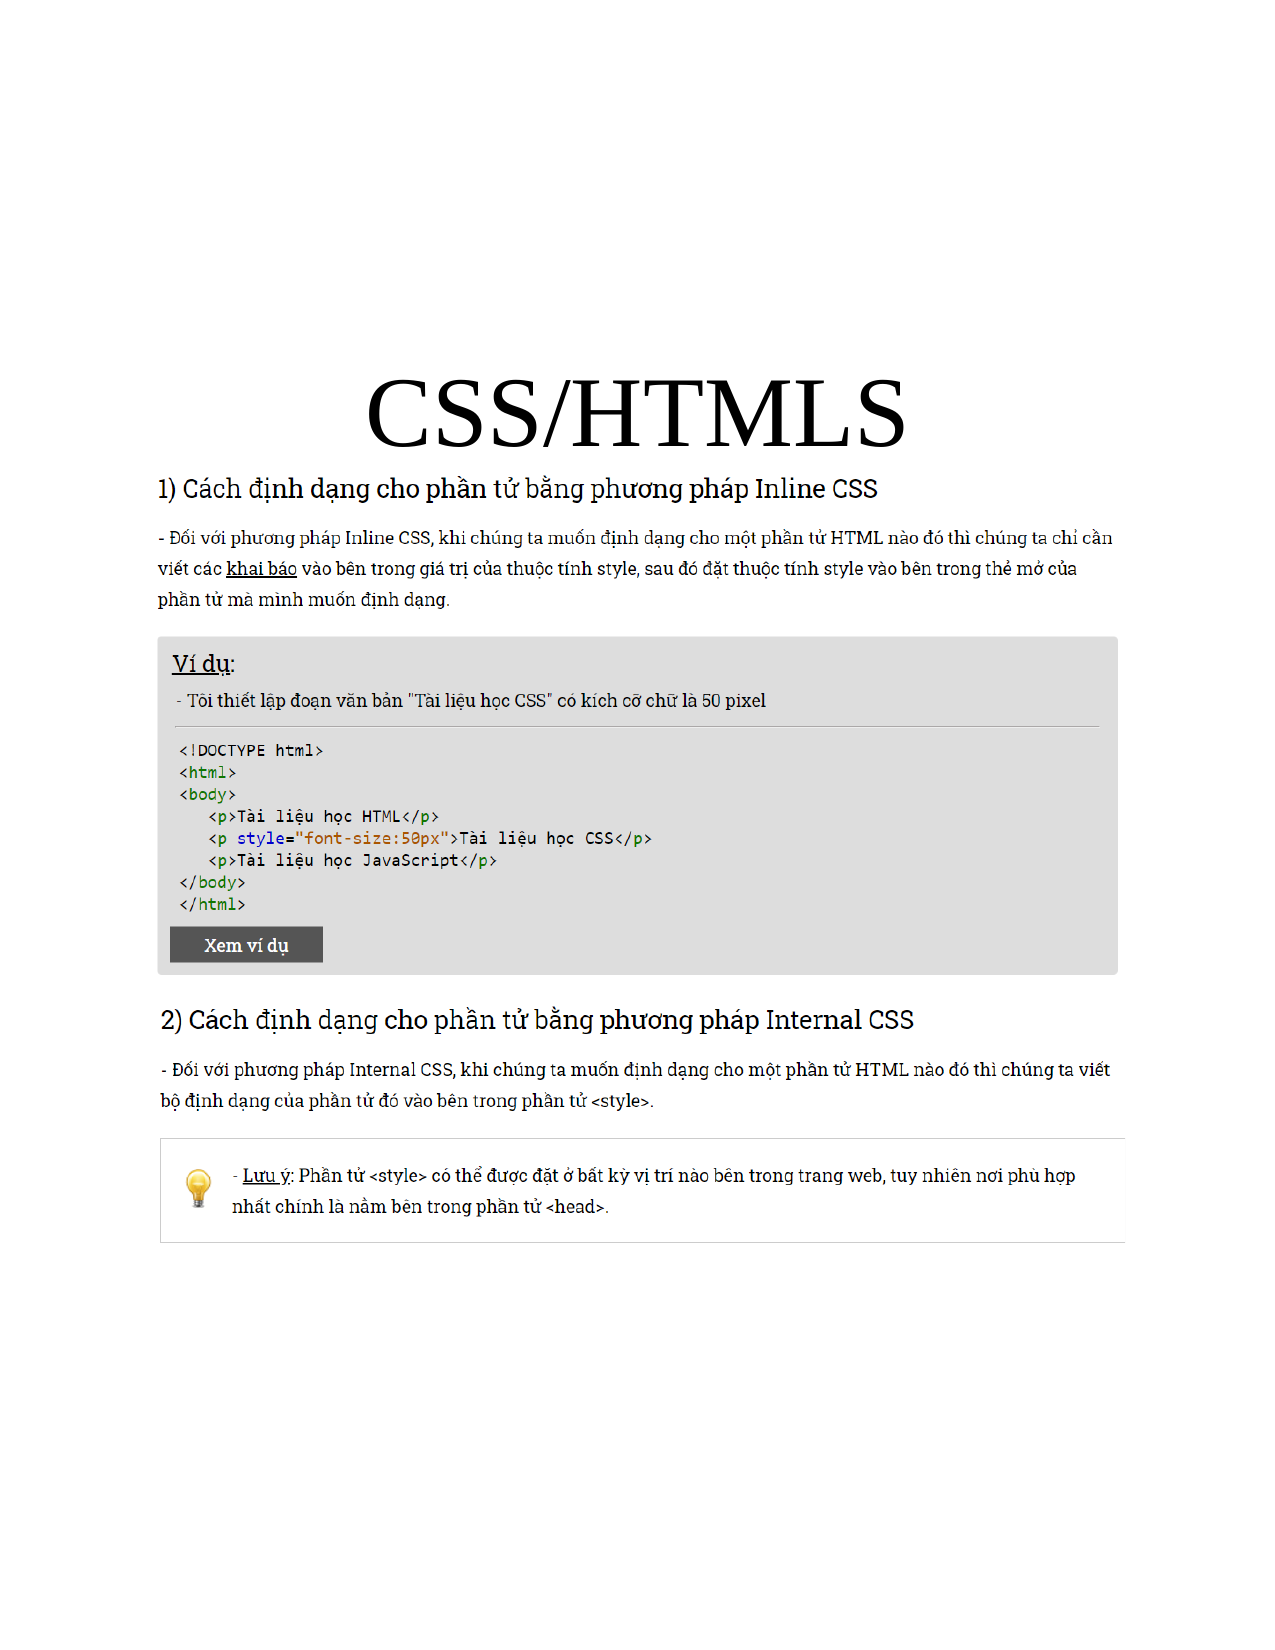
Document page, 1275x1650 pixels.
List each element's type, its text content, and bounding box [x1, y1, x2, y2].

picture [150, 1002, 1125, 1256]
text CSS/HTMLS [150, 353, 1125, 470]
picture [150, 470, 1125, 984]
